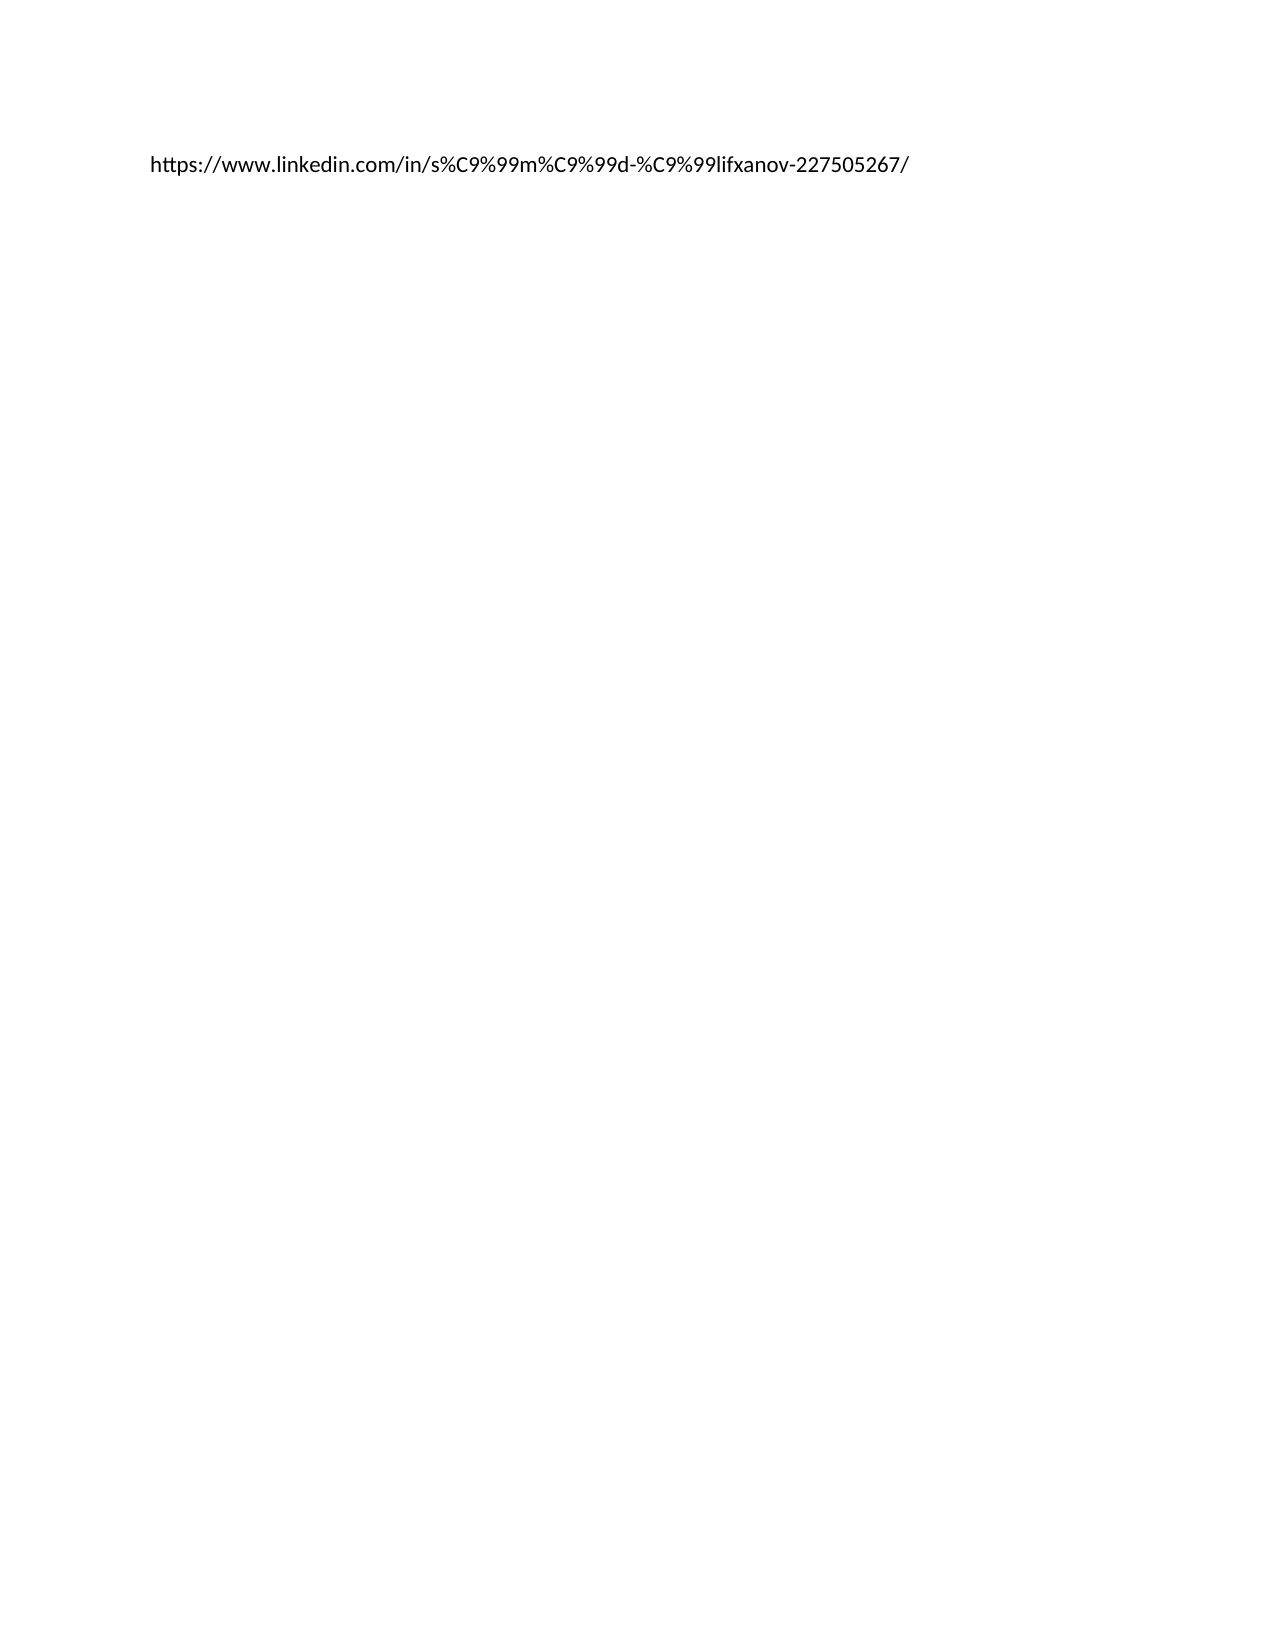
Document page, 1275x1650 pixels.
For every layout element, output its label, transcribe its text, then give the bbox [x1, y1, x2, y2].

text https://www.linkedin.com/in/s%C9%99m%C9%99d-%C9%99lifxanov-227505267/ [150, 150, 1125, 178]
